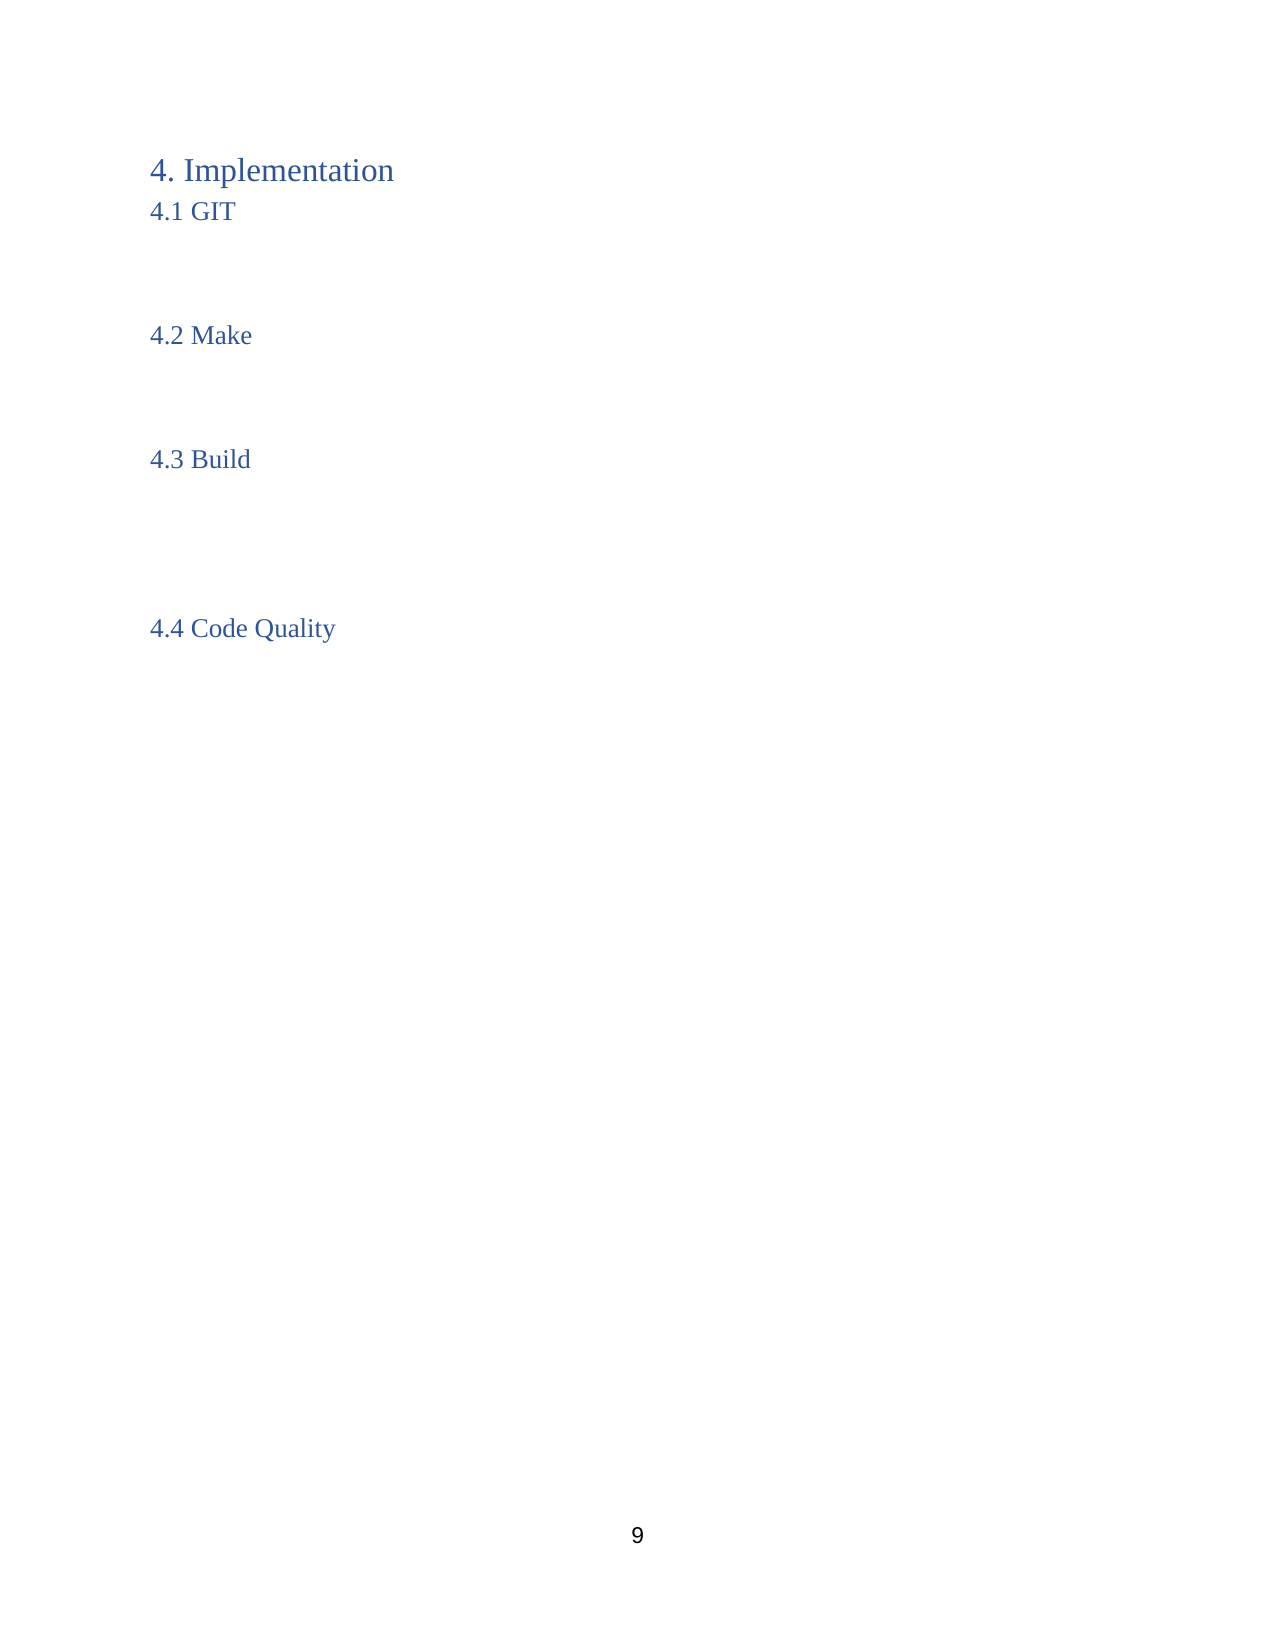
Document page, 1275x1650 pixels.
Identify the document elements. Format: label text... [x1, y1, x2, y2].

subtitle 4.2 Make [150, 319, 1125, 350]
subtitle 4.3 Build [150, 443, 1125, 474]
subtitle 4.1 GIT [150, 196, 1125, 227]
subtitle 4. Implementation [150, 150, 1125, 188]
subtitle 4.4 Code Quality [150, 612, 1125, 643]
